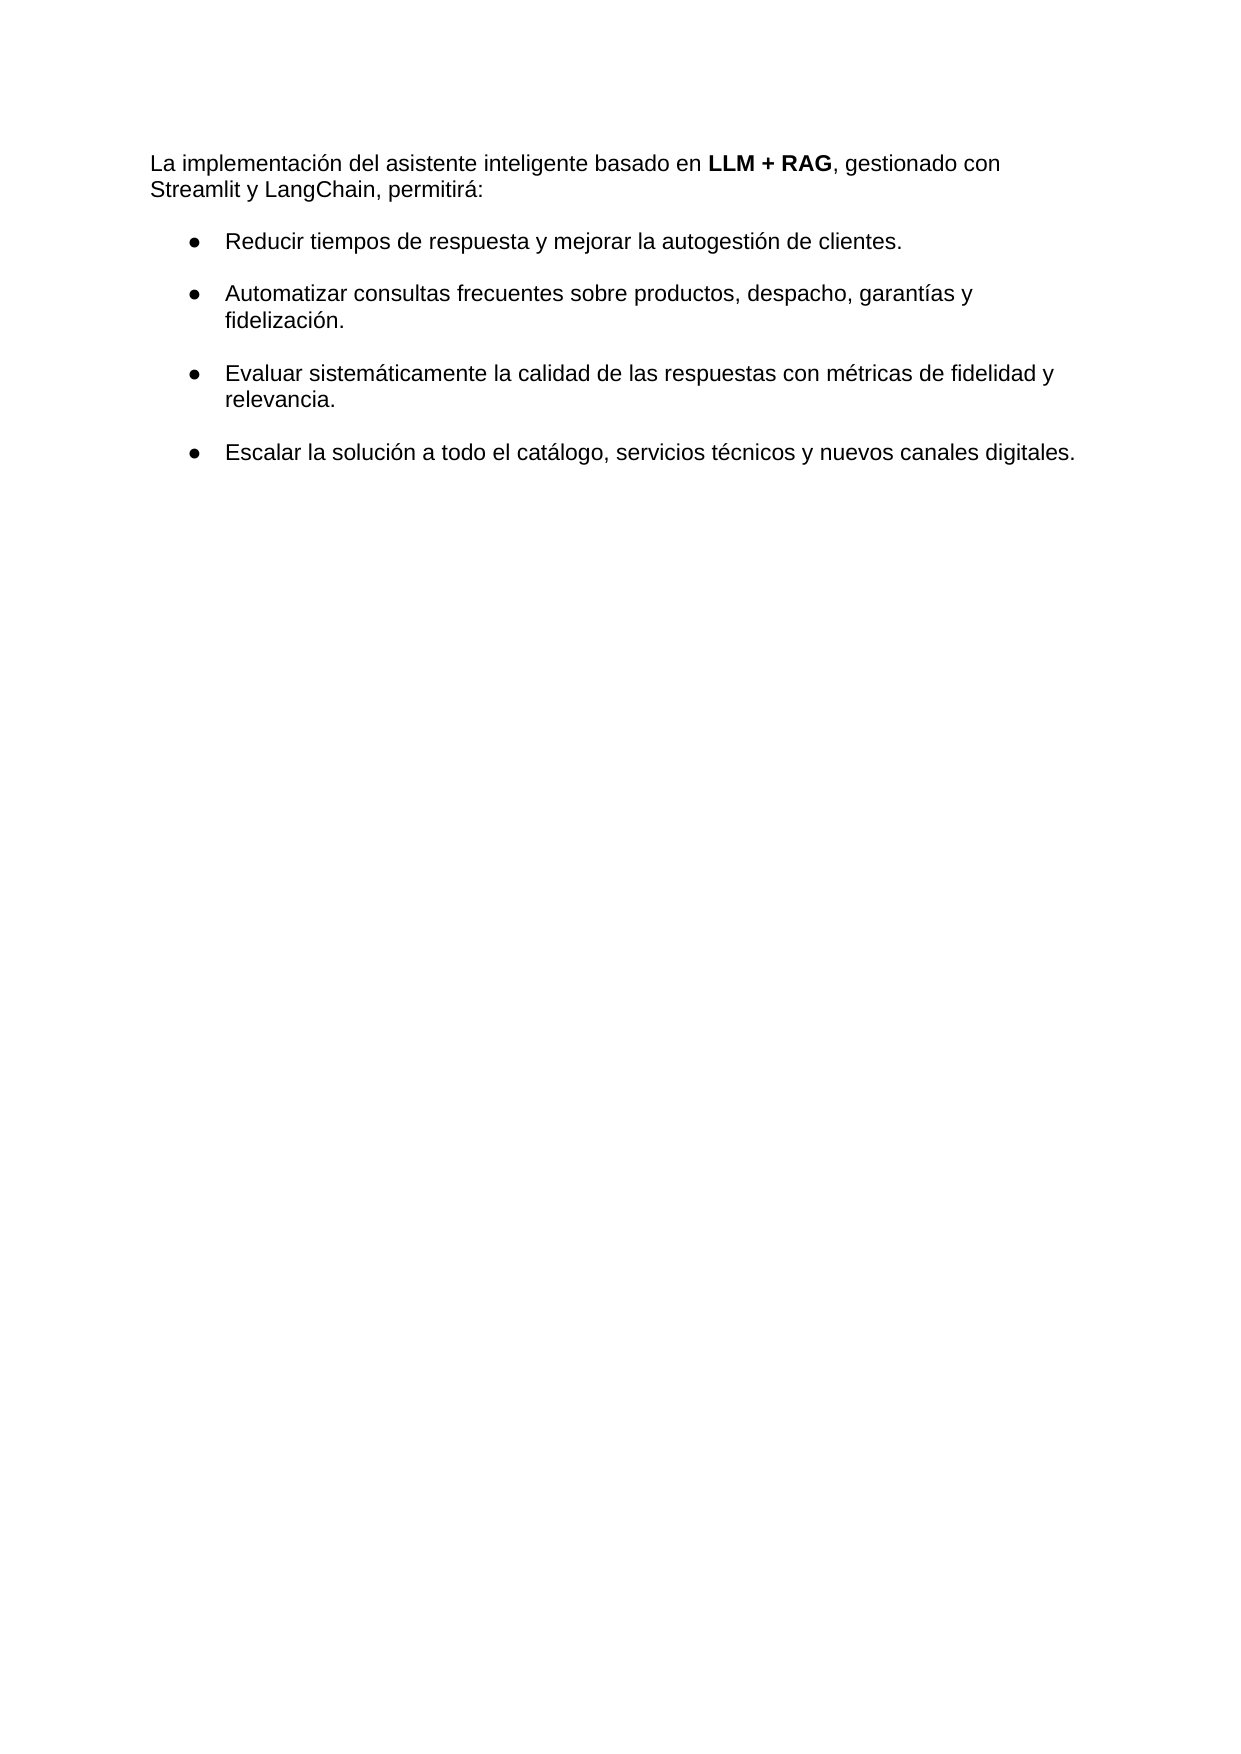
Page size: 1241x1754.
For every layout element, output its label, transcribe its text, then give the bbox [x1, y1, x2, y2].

list Reducir tiempos de respuesta y mejorar la autogestión de clientes. [187, 228, 1090, 280]
list Automatizar consultas frecuentes sobre productos, despacho, garantías y fidelización. [187, 280, 1090, 359]
list Evaluar sistemáticamente la calidad de las respuestas con métricas de fidelidad y relevancia. [187, 359, 1090, 438]
list Escalar la solución a todo el catálogo, servicios técnicos y nuevos canales digitales. [187, 438, 1090, 465]
text La implementación del asistente inteligente basado en LLM + RAG, gestionado con Streamlit y LangChain, permitirá: [150, 150, 1090, 203]
